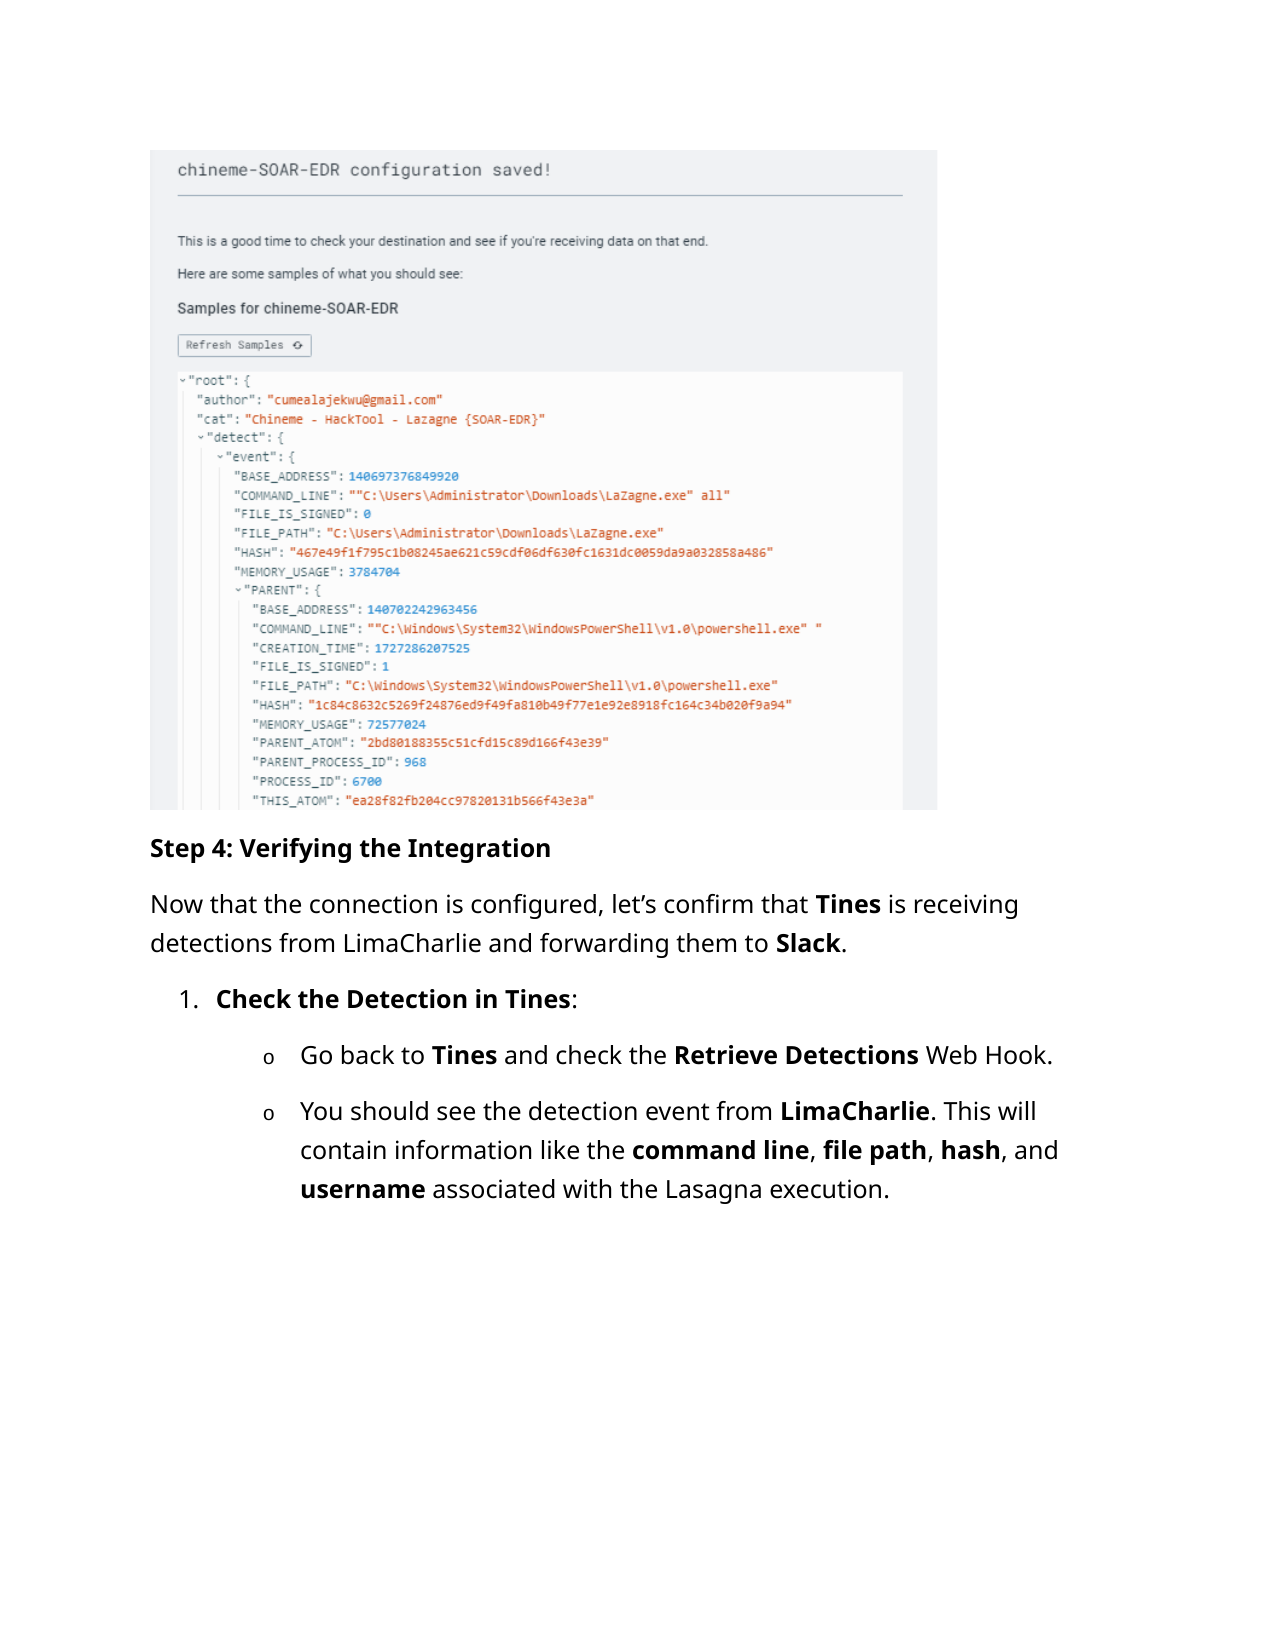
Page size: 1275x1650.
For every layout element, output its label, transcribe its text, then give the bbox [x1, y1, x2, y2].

list You should see the detection event from LimaCharlie. This will contain information like the command line, file path, hash, and username associated with the Lasagna execution. [262, 1093, 1125, 1206]
list Check the Detection in Tines: [178, 982, 1125, 1016]
picture [150, 150, 938, 810]
text Now that the connection is configured, let’s confirm that Tines is receiving detections from LimaCharlie and forwarding them to Slack. [150, 887, 1125, 960]
text Step 4: Verifying the Integration [150, 831, 1125, 865]
list Go back to Tines and check the Retrieve Detections Web Hook. [262, 1038, 1125, 1072]
